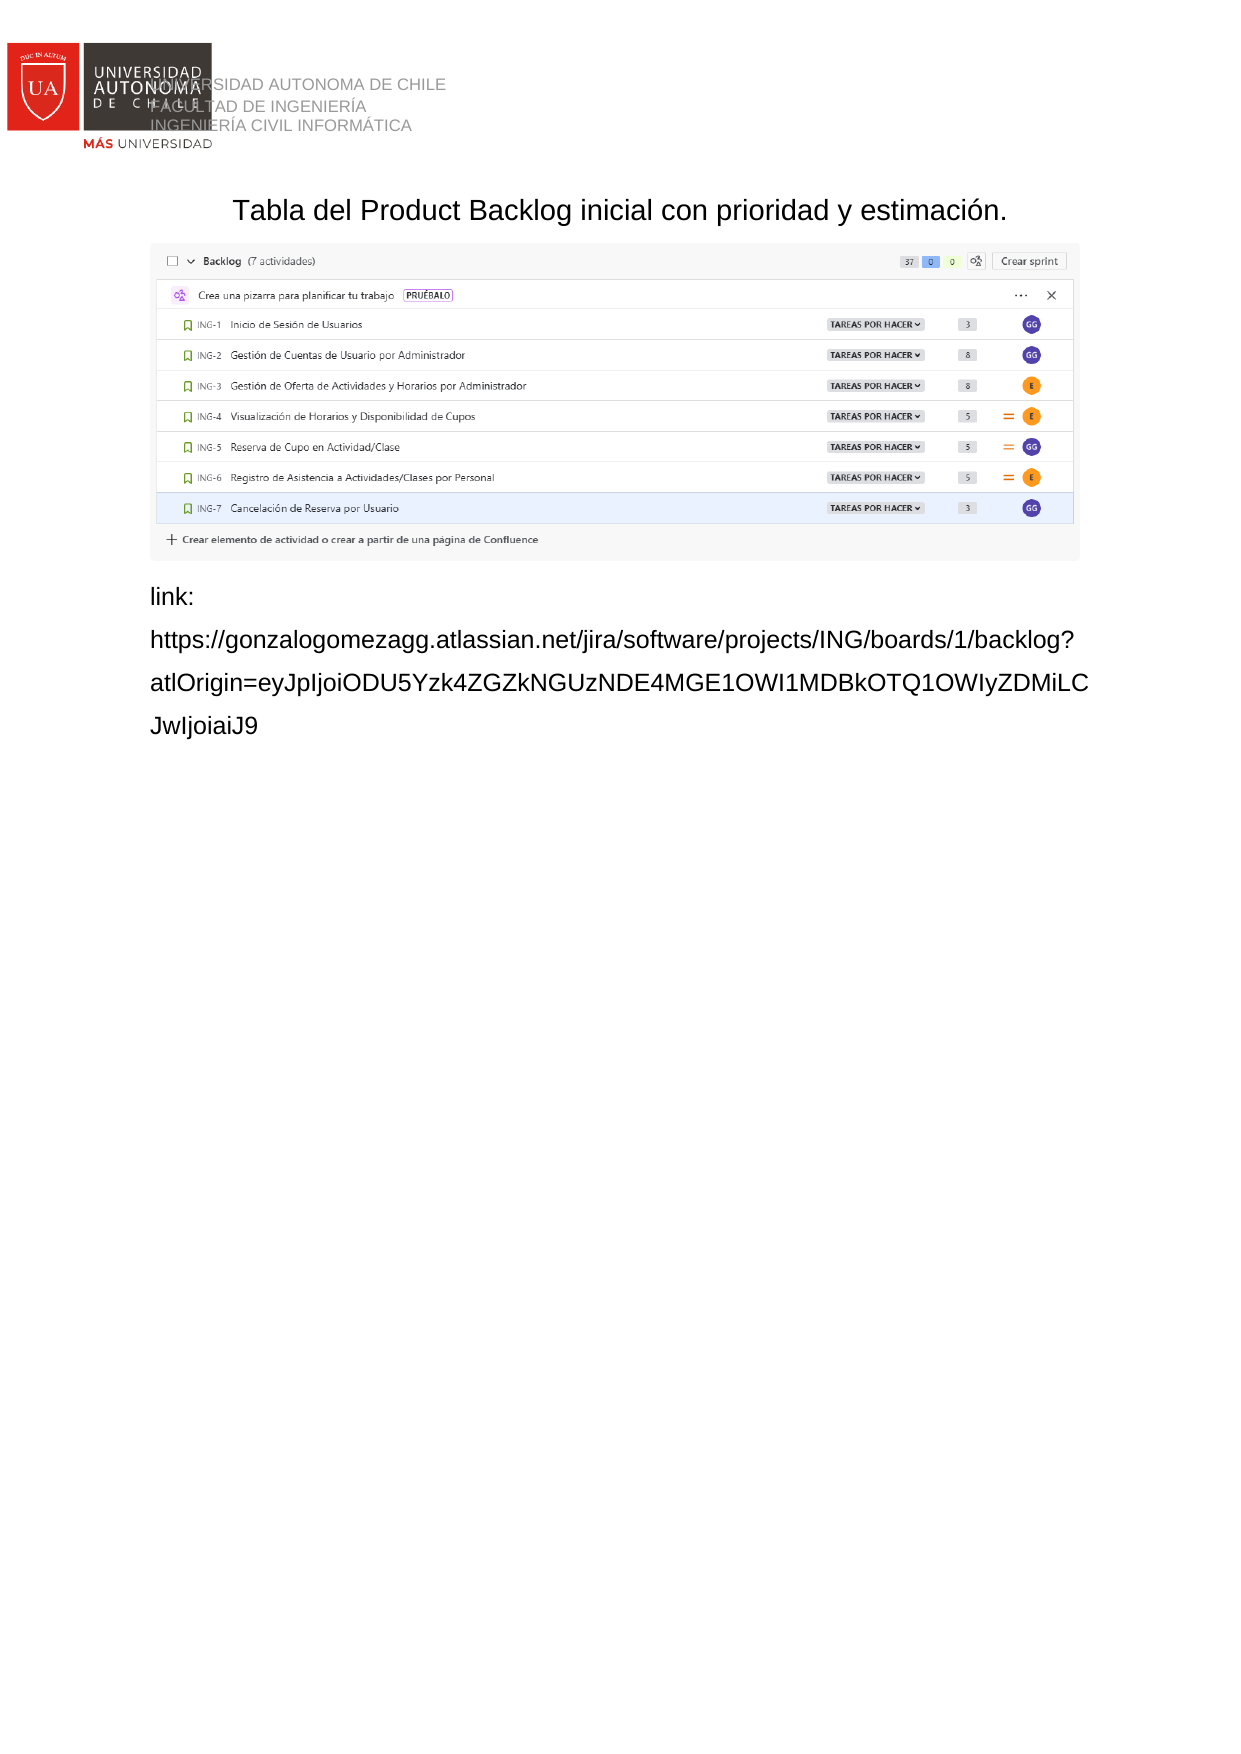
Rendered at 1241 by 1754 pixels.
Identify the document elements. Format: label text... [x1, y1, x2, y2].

picture [4, 40, 215, 150]
text https://gonzalogomezagg.atlassian.net/jira/software/projects/ING/boards/1/backlog?atlOrigin=eyJpIjoiODU5Yzk4ZGZkNGUzNDE4MGE1OWI1MDBkOTQ1OWIyZDMiLCJwIjoiaiJ9 [150, 625, 1090, 740]
picture [150, 243, 1091, 569]
text link: [150, 582, 1090, 610]
text Tabla del Product Backlog inicial con prioridad y estimación. [150, 193, 1090, 227]
